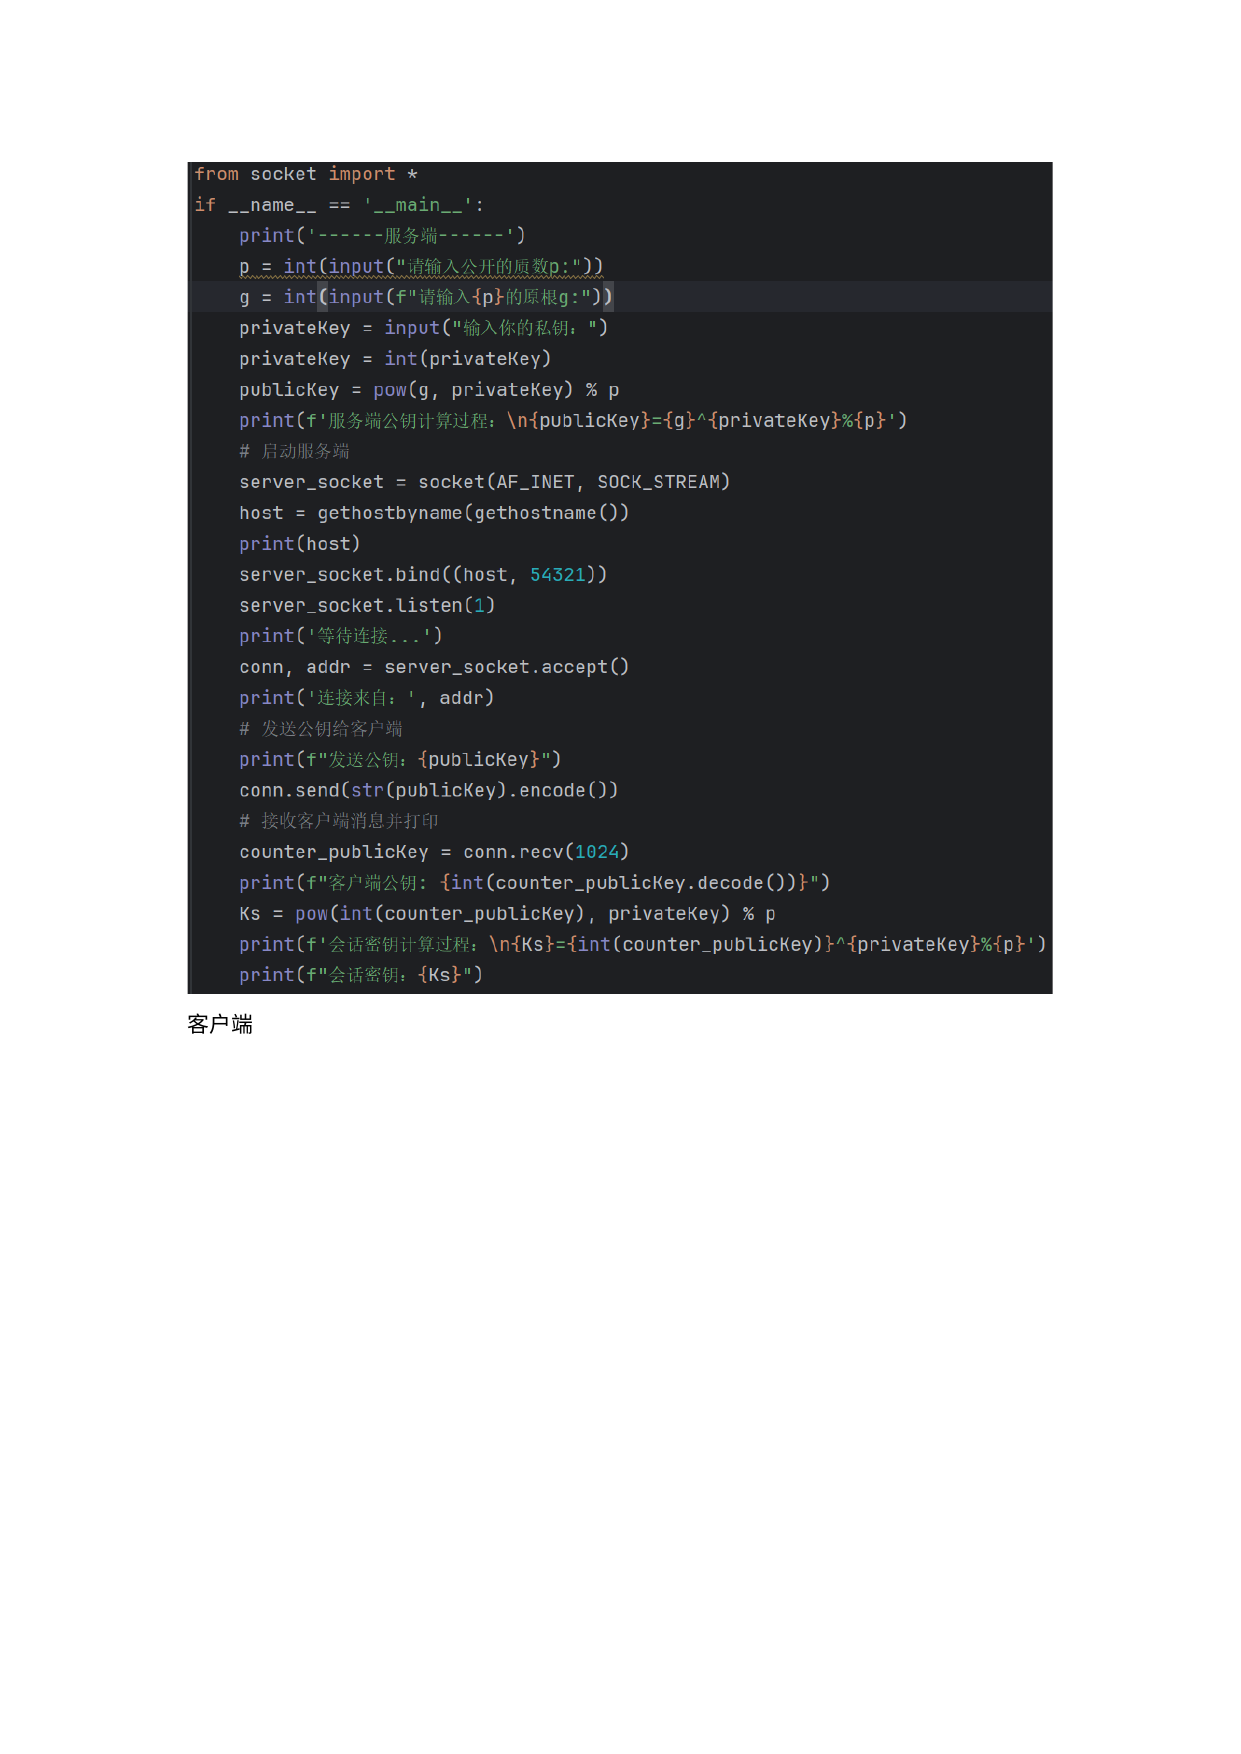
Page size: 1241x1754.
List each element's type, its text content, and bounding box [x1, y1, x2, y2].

list 客户端 [187, 1007, 1053, 1039]
picture [187, 162, 1053, 994]
